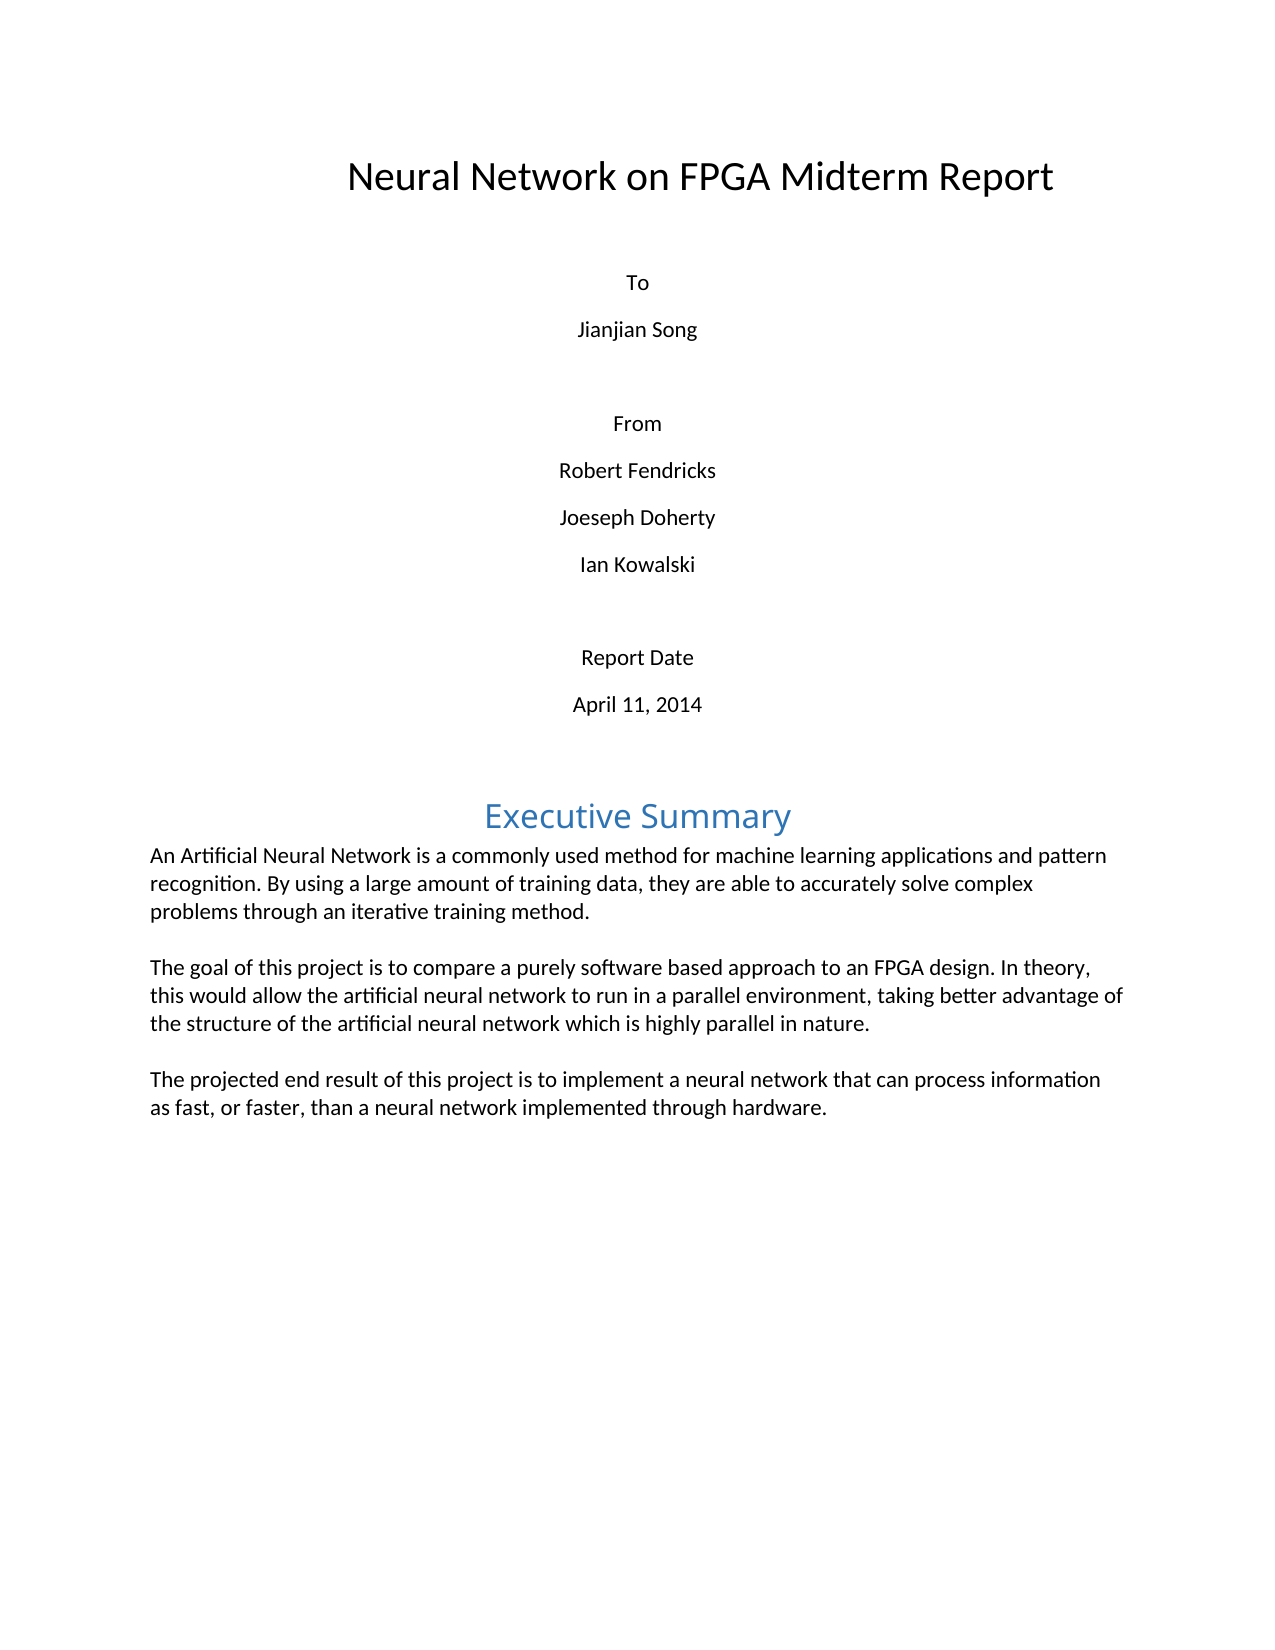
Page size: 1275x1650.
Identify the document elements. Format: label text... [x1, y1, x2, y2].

text Neural Network on FPGA Midterm Report [150, 150, 1125, 201]
subtitle Executive Summary [150, 792, 1125, 838]
text April 11, 2014 [150, 690, 1125, 718]
text To [150, 268, 1125, 296]
text Report Date [150, 643, 1125, 671]
text The projected end result of this project is to implement a neural network that can process information as fast, or faster, than a neural network implemented through hardware. [150, 1066, 1125, 1122]
text From [150, 409, 1125, 437]
text Joeseph Doherty [150, 503, 1125, 531]
text Jianjian Song [150, 315, 1125, 343]
text An Artificial Neural Network is a commonly used method for machine learning applications and pattern recognition. By using a large amount of training data, they are able to accurately solve complex problems through an iterative training method. [150, 841, 1125, 925]
text The goal of this project is to compare a purely software based approach to an FPGA design. In theory, this would allow the artificial neural network to run in a parallel environment, taking better advantage of the structure of the artificial neural network which is highly parallel in nature. [150, 953, 1125, 1037]
text Ian Kowalski [150, 550, 1125, 578]
text Robert Fendricks [150, 456, 1125, 484]
